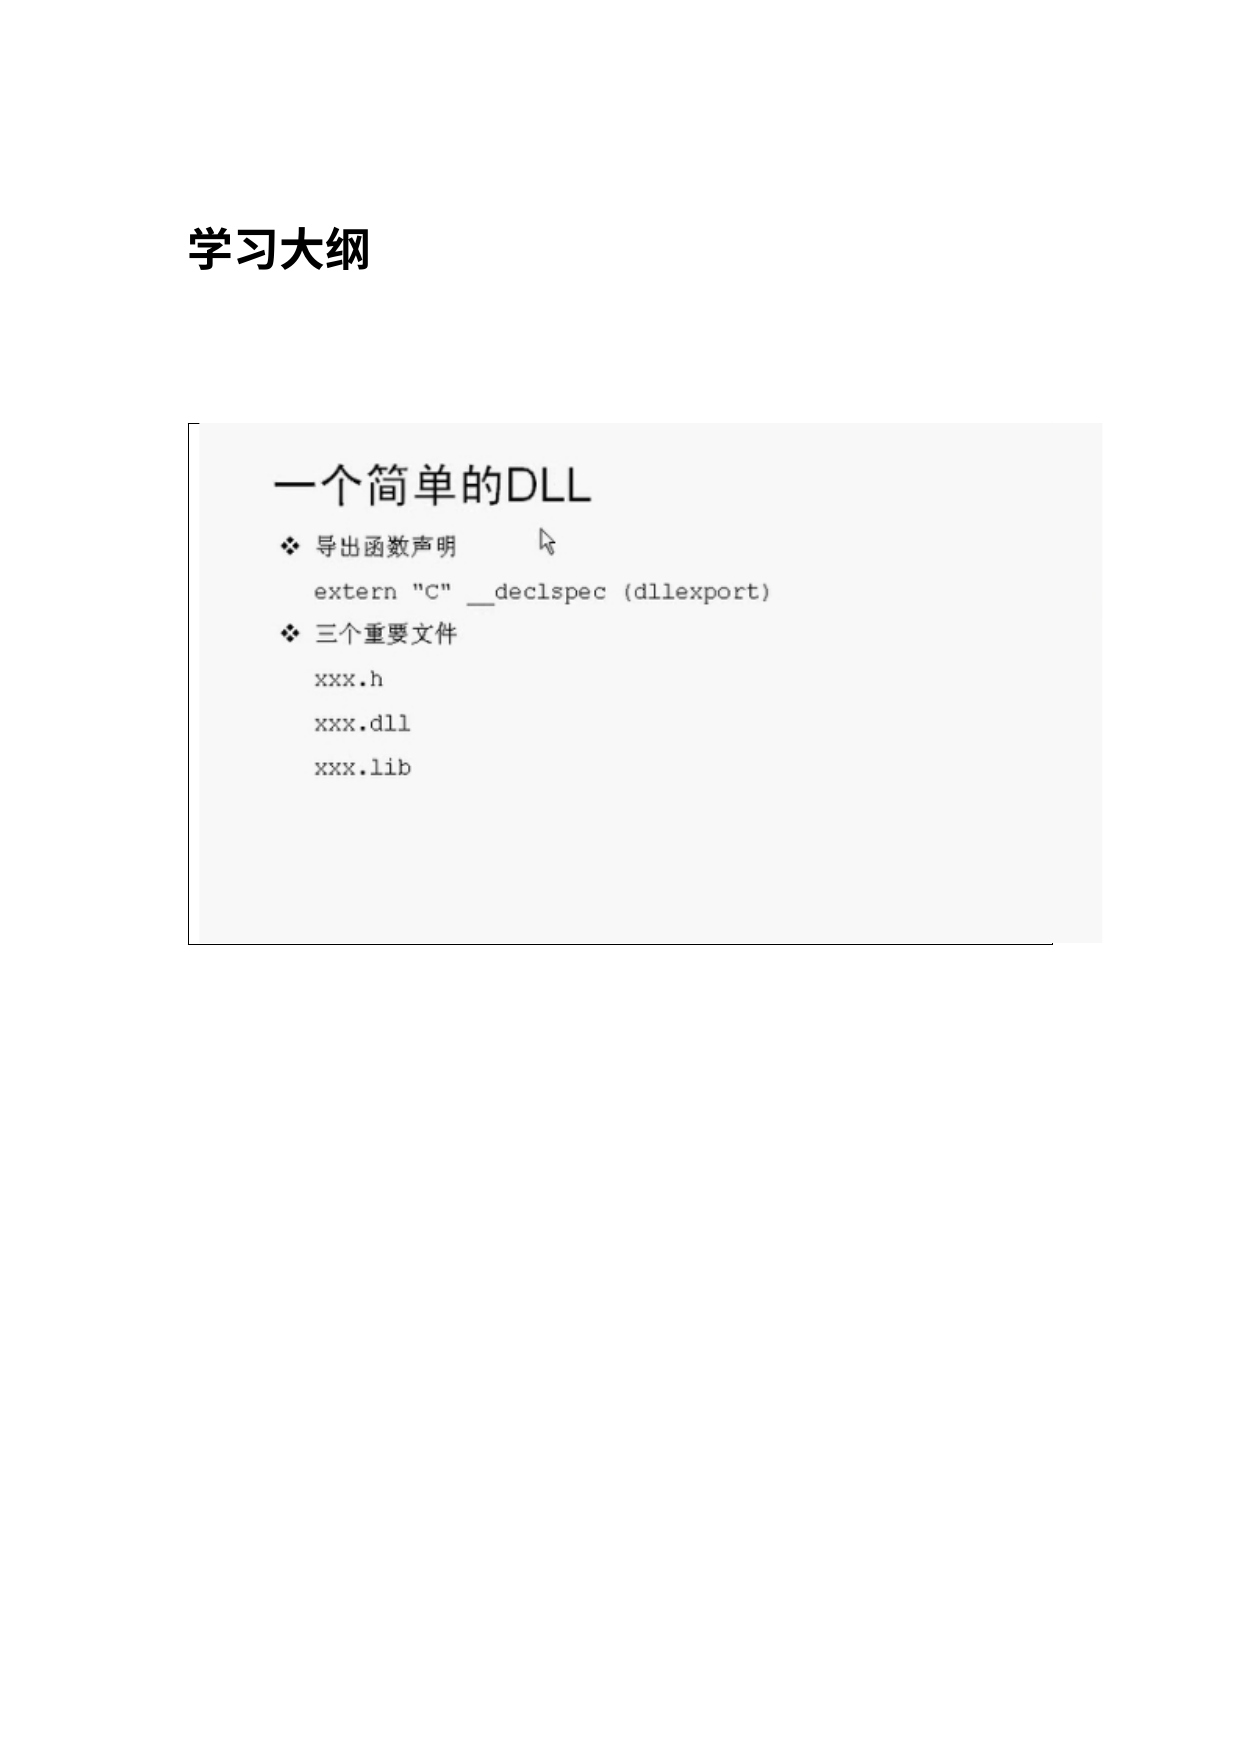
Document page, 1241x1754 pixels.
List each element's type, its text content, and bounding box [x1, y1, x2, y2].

picture [199, 423, 1103, 943]
table_header [189, 424, 1052, 944]
subtitle 学习大纲 [187, 197, 1053, 295]
